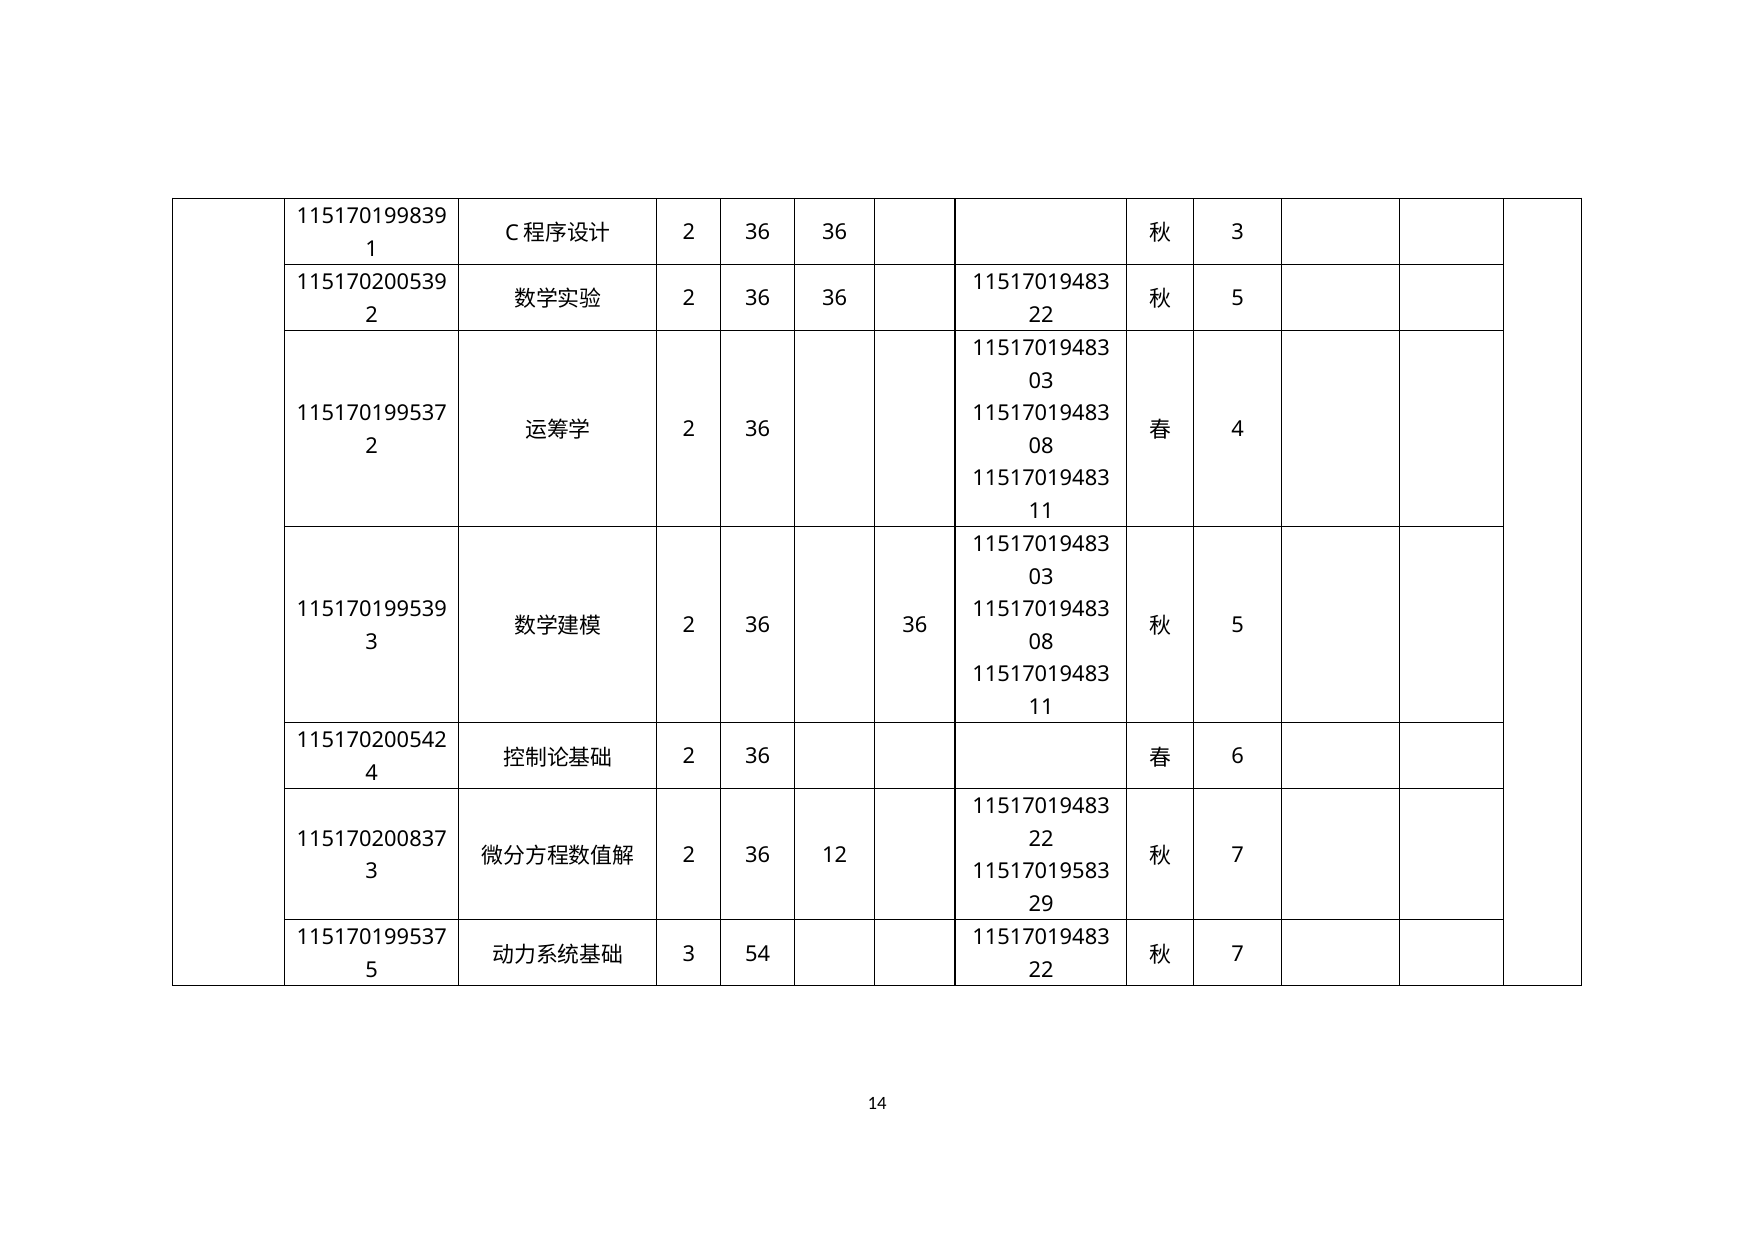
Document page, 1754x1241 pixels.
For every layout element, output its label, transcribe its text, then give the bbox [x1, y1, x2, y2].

table_cell [1282, 723, 1399, 788]
table_cell [1282, 199, 1399, 264]
table_cell [1400, 723, 1503, 788]
table_cell [795, 920, 874, 985]
table_cell 微分方程数值解 [459, 789, 656, 919]
table_cell 数学建模 [459, 527, 656, 722]
table_cell [1282, 789, 1399, 919]
table_cell 秋 [1127, 527, 1193, 722]
table_cell 春 [1127, 723, 1193, 788]
table_cell [1400, 920, 1503, 985]
table_cell 5 [1194, 265, 1281, 330]
table_cell 1151701995372 [285, 331, 458, 526]
table_cell 36 [721, 265, 794, 330]
table_cell 1151702005424 [285, 723, 458, 788]
table_cell 36 [875, 527, 954, 722]
table_cell [1400, 199, 1503, 264]
table_cell 1151701948303 1151701948308 1151701948311 [956, 527, 1126, 722]
table_cell 12 [795, 789, 874, 919]
table_cell 2 [657, 265, 720, 330]
table_cell 1151702008373 [285, 789, 458, 919]
table_cell 1151701948303 1151701948308 1151701948311 [956, 331, 1126, 526]
table_cell 1151701998391 [285, 199, 458, 264]
table_cell 2 [657, 331, 720, 526]
table_cell [875, 199, 954, 264]
table_cell 1151702005392 [285, 265, 458, 330]
table_cell 控制论基础 [459, 723, 656, 788]
table_cell 36 [721, 527, 794, 722]
table_cell C程序设计 [459, 199, 656, 264]
table_cell 1151701948322 [956, 920, 1126, 985]
table_cell 36 [721, 789, 794, 919]
table_cell [1282, 265, 1399, 330]
table_cell 2 [657, 723, 720, 788]
table_cell [1400, 265, 1503, 330]
table_cell [956, 723, 1126, 788]
table_cell 7 [1194, 920, 1281, 985]
table_cell 动力系统基础 [459, 920, 656, 985]
table_cell 1151701995375 [285, 920, 458, 985]
table_cell 2 [657, 789, 720, 919]
table_cell 7 [1194, 789, 1281, 919]
table_cell 春 [1127, 331, 1193, 526]
table_cell 36 [721, 331, 794, 526]
table_cell [1400, 527, 1503, 722]
table_cell [1400, 331, 1503, 526]
table_cell [1282, 920, 1399, 985]
table_cell 秋 [1127, 920, 1193, 985]
table_cell 1151701948322 1151701958329 [956, 789, 1126, 919]
table_cell 6 [1194, 723, 1281, 788]
table_cell [1282, 331, 1399, 526]
table_cell [956, 199, 1126, 264]
table_cell 36 [795, 199, 874, 264]
table_cell [795, 527, 874, 722]
table_cell 5 [1194, 527, 1281, 722]
table_cell [875, 331, 954, 526]
table_cell 36 [721, 723, 794, 788]
table_cell 运筹学 [459, 331, 656, 526]
table_cell 秋 [1127, 789, 1193, 919]
table_cell 3 [1194, 199, 1281, 264]
table_cell 1151701995393 [285, 527, 458, 722]
table_cell 4 [1194, 331, 1281, 526]
table_cell 数学实验 [459, 265, 656, 330]
table_cell [875, 723, 954, 788]
table_cell [875, 920, 954, 985]
table_cell 2 [657, 527, 720, 722]
table_cell 3 [657, 920, 720, 985]
table_cell [875, 265, 954, 330]
table_cell 1151701948322 [956, 265, 1126, 330]
table_cell 36 [795, 265, 874, 330]
table_cell [1400, 789, 1503, 919]
table_cell 秋 [1127, 199, 1193, 264]
table_cell [795, 723, 874, 788]
table_cell [1282, 527, 1399, 722]
table_cell [795, 331, 874, 526]
table_cell 秋 [1127, 265, 1193, 330]
table_cell 54 [721, 920, 794, 985]
table_cell 2 [657, 199, 720, 264]
table_cell [875, 789, 954, 919]
table_cell 36 [721, 199, 794, 264]
